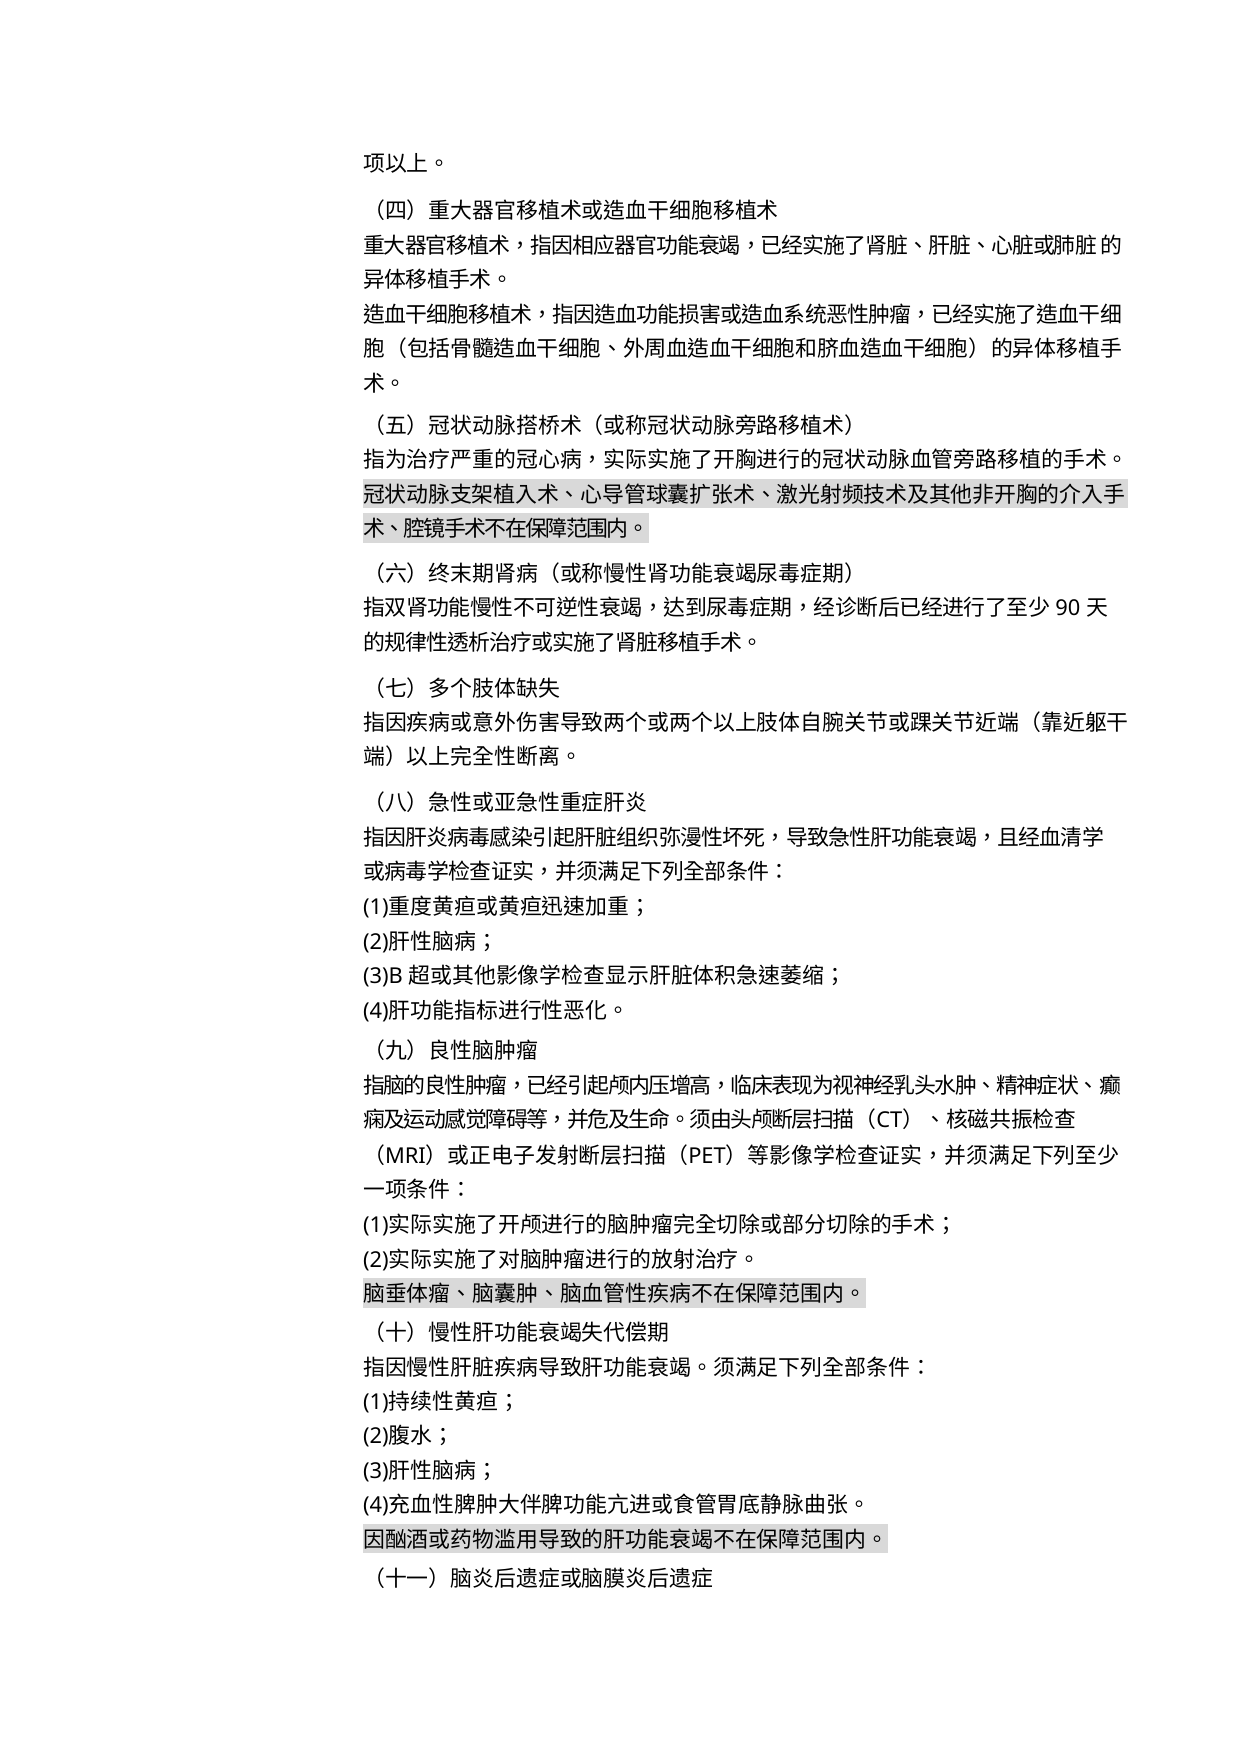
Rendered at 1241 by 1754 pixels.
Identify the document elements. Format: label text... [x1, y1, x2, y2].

table_cell （五）冠状动脉搭桥术（或称冠状动脉旁路移植术） 指为治疗严重的冠心病，实际实施了开胸进行的冠状动脉血管旁路移植的手术。冠状动脉支架植入术、心导管球囊扩张术、激光射频技术及其他非开胸的介入手术、腔镜手术不在保障范围内。 [342, 404, 1154, 552]
table_cell （十）慢性肝功能衰竭失代偿期 指因慢性肝脏疾病导致肝功能衰竭。须满足下列全部条件： (1)持续性黄疸； (2)腹水； (3)肝性脑病； (4)充血性脾肿大伴脾功能亢进或食管胃底静脉曲张。因酗酒或药物滥用导致的肝功能衰竭不在保障范围内。 [342, 1311, 1154, 1559]
table_cell （六）终末期肾病（或称慢性肾功能衰竭尿毒症期） 指双肾功能慢性不可逆性衰竭，达到尿毒症期，经诊断后已经进行了至少 90 天的规律性透析治疗或实施了肾脏移植手术。 [342, 552, 1154, 667]
table_cell （七）多个肢体缺失 指因疾病或意外伤害导致两个或两个以上肢体自腕关节或踝关节近端（靠近躯干端）以上完全性断离。 [342, 667, 1154, 781]
table_cell （九）良性脑肿瘤 指脑的良性肿瘤，已经引起颅内压增高，临床表现为视神经乳头水肿、精神症状、癫痫及运动感觉障碍等，并危及生命。须由头颅断层扫描（CT）、核磁共振检查 （MRI）或正电子发射断层扫描（PET）等影像学检查证实，并须满足下列至少一项条件： (1)实际实施了开颅进行的脑肿瘤完全切除或部分切除的手术； (2)实际实施了对脑肿瘤进行的放射治疗。 脑垂体瘤、脑囊肿、脑血管性疾病不在保障范围内。 [342, 1030, 1154, 1311]
table_header 项以上。 [342, 154, 1154, 189]
table_cell （十一）脑炎后遗症或脑膜炎后遗症 [342, 1559, 1154, 1594]
table_cell （四）重大器官移植术或造血干细胞移植术 重大器官移植术，指因相应器官功能衰竭，已经实施了肾脏、肝脏、心脏或肺脏的异体移植手术。 造血干细胞移植术，指因造血功能损害或造血系统恶性肿瘤，已经实施了造血干细胞（包括骨髓造血干细胞、外周血造血干细胞和脐血造血干细胞）的异体移植手术。 [342, 189, 1154, 404]
table_cell （八）急性或亚急性重症肝炎 指因肝炎病毒感染引起肝脏组织弥漫性坏死，导致急性肝功能衰竭，且经血清学或病毒学检查证实，并须满足下列全部条件： (1)重度黄疸或黄疸迅速加重； (2)肝性脑病； (3)B 超或其他影像学检查显示肝脏体积急速萎缩； (4)肝功能指标进行性恶化。 [342, 781, 1154, 1029]
